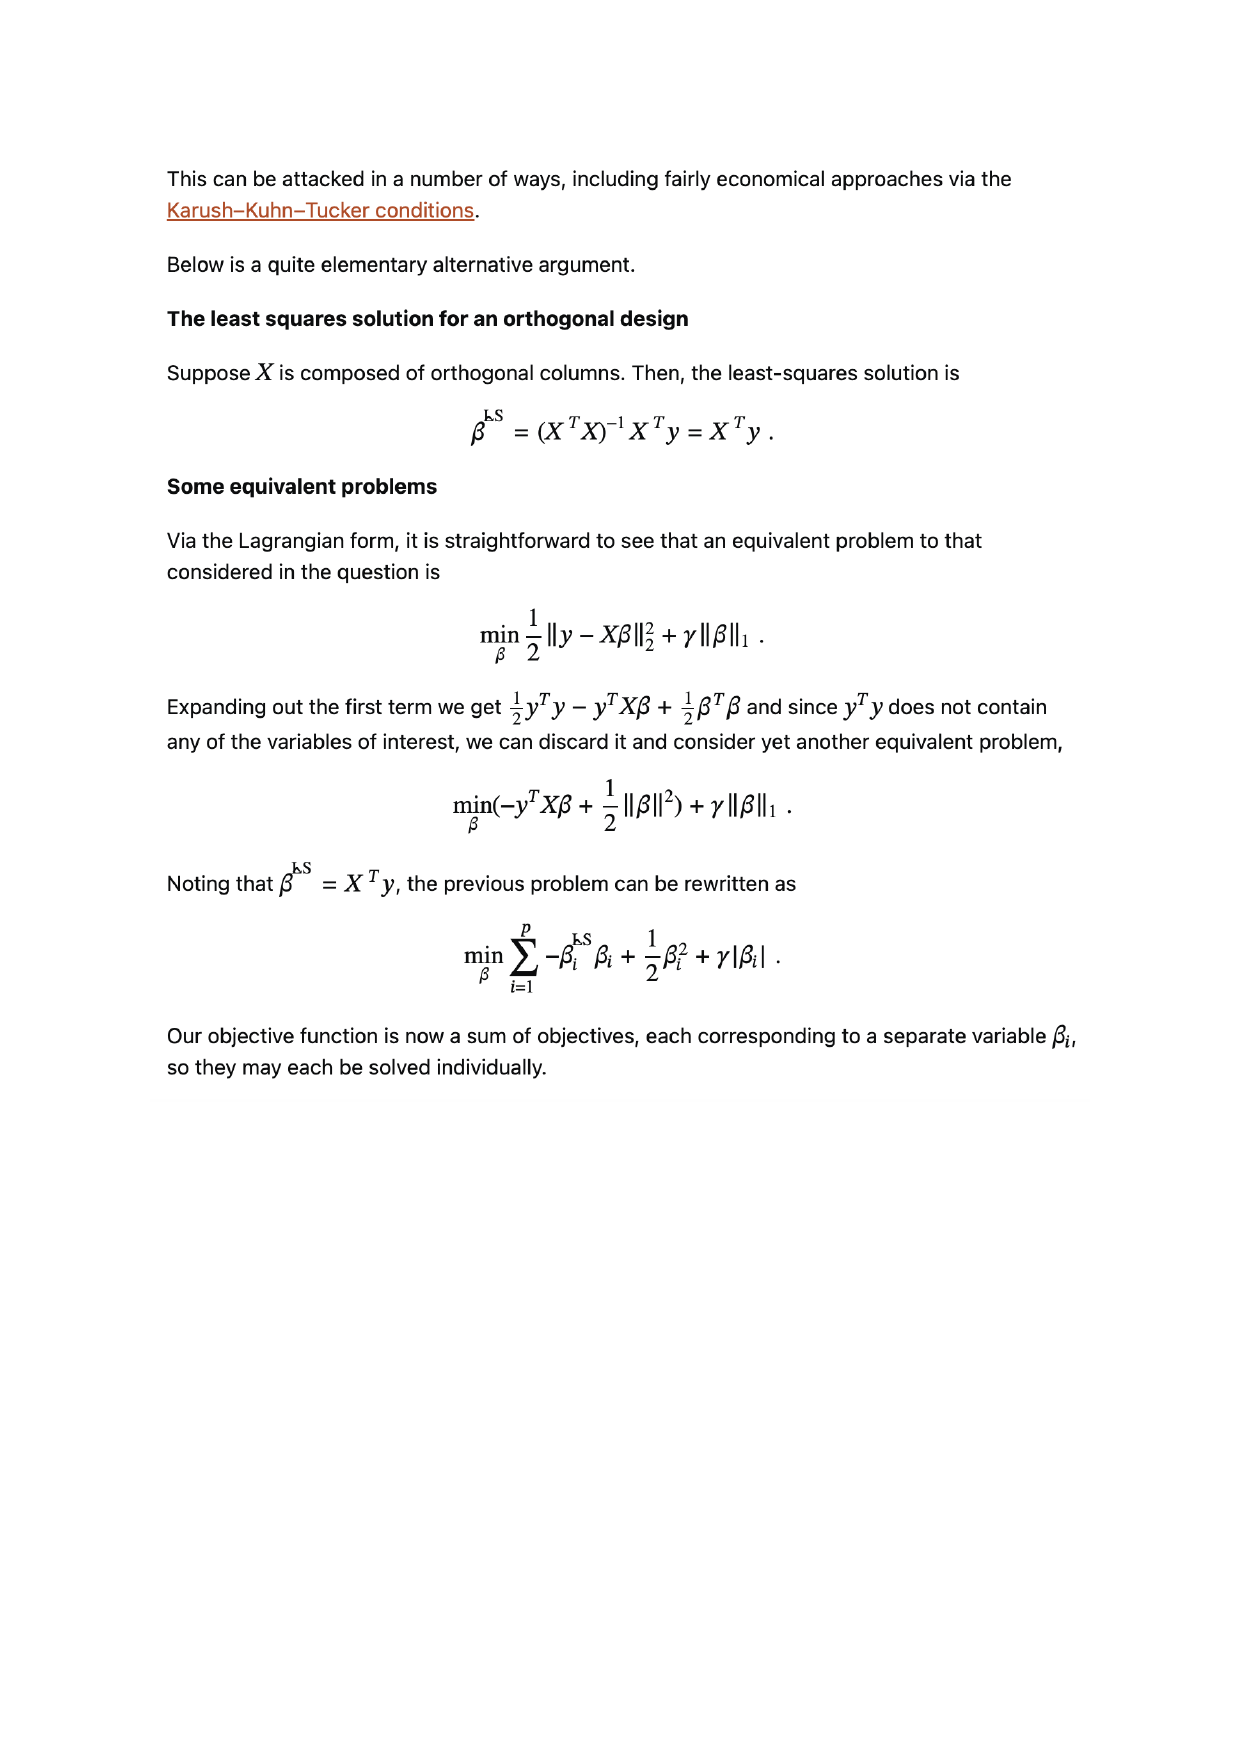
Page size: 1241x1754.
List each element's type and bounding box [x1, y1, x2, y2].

picture [150, 150, 1091, 1102]
